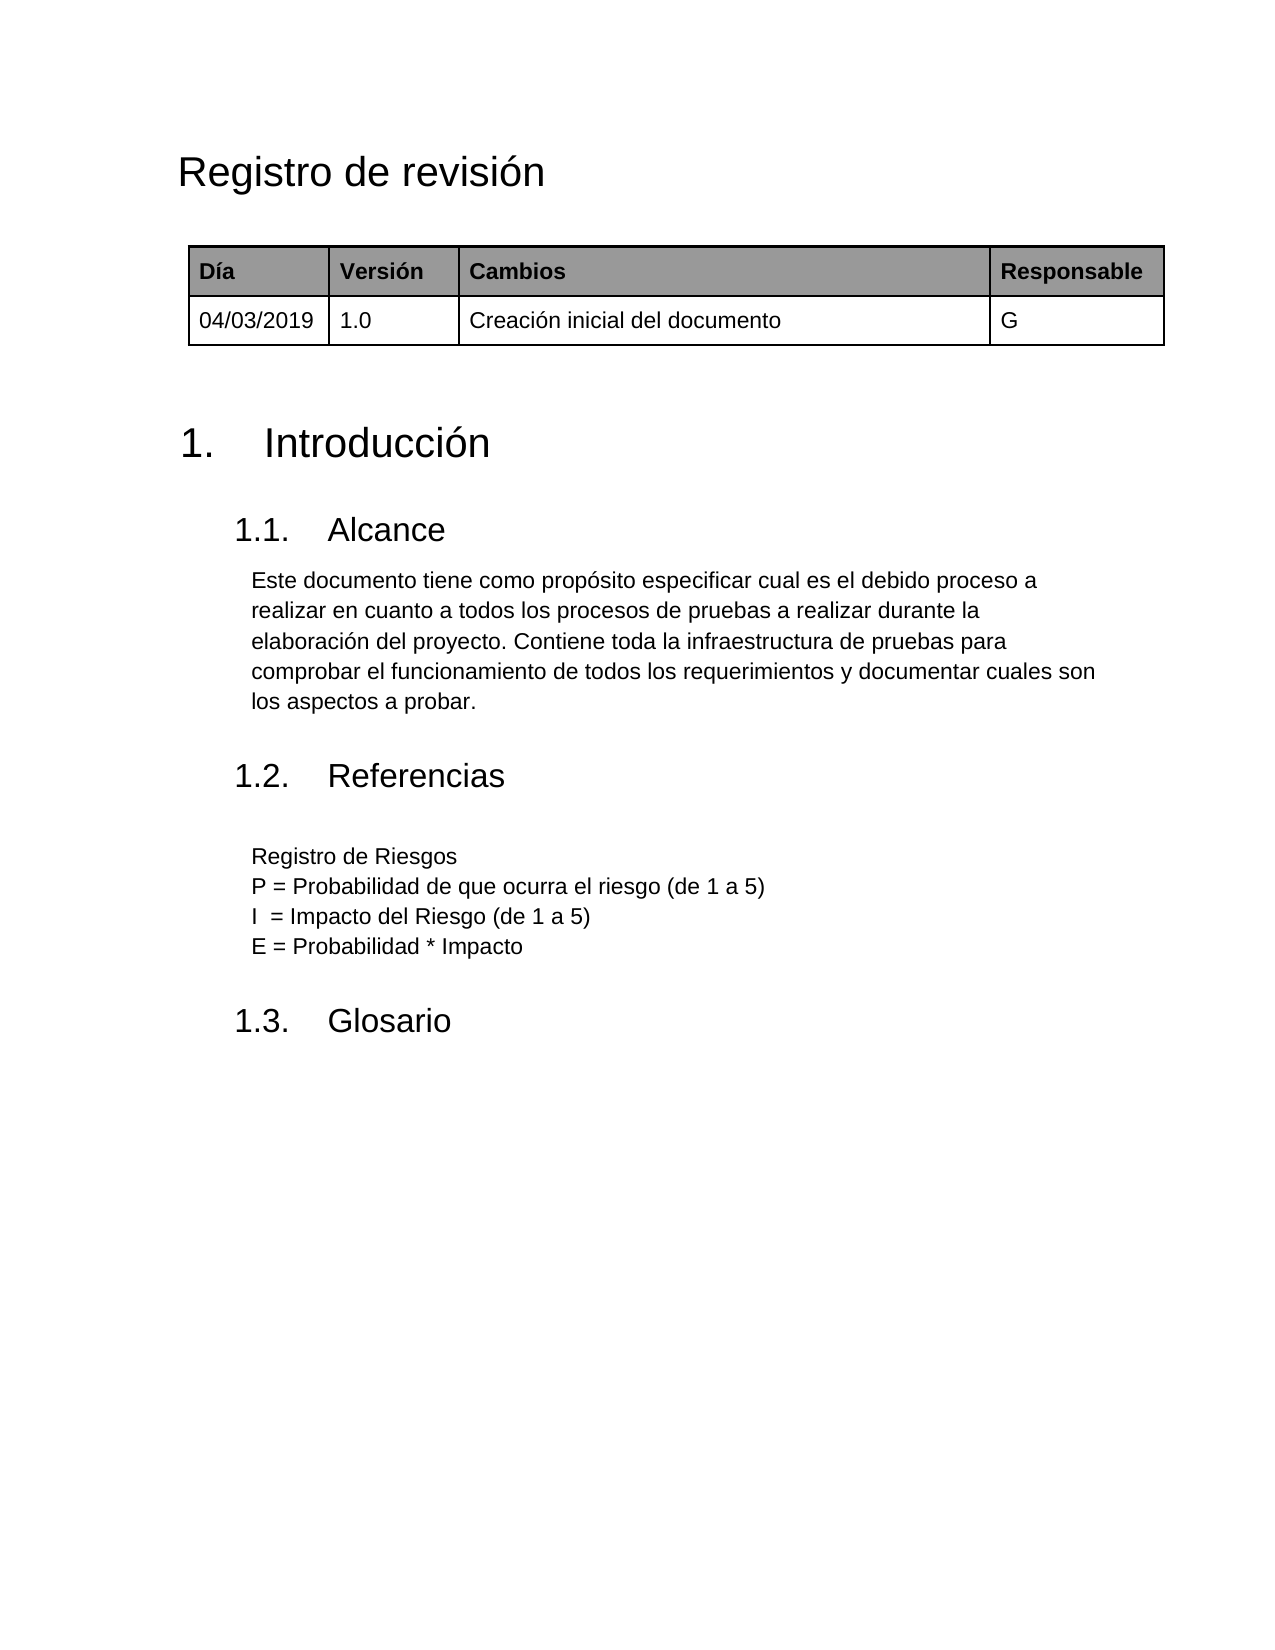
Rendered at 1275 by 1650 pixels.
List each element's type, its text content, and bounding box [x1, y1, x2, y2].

text Este documento tiene como propósito especificar cual es el debido proceso a realizar en cuanto a todos los procesos de pruebas a realizar durante la elaboración del proyecto. Contiene toda la infraestructura de pruebas para comprobar el funcionamiento de todos los requerimientos y documentar cuales son los aspectos a probar. [251, 567, 1098, 714]
text I = Impacto del Riesgo (de 1 a 5) [251, 903, 1098, 929]
subtitle Glosario [290, 1001, 1098, 1039]
table_header Responsable [991, 248, 1163, 295]
table_header Día [190, 248, 328, 295]
table_cell Creación inicial del documento [460, 297, 989, 344]
subtitle Referencias [290, 756, 1098, 794]
text E = Probabilidad * Impacto [251, 933, 1098, 959]
table_cell 04/03/2019 [190, 297, 328, 344]
subtitle Introducción [215, 418, 1098, 466]
table_cell G [991, 297, 1163, 344]
table_cell 1.0 [330, 297, 458, 344]
table_header Cambios [460, 248, 989, 295]
subtitle Registro de revisión [177, 148, 1098, 196]
table_header Versión [330, 248, 458, 295]
subtitle Alcance [290, 511, 1098, 549]
text Registro de Riesgos P = Probabilidad de que ocurra el riesgo (de 1 a 5) [251, 843, 1098, 899]
